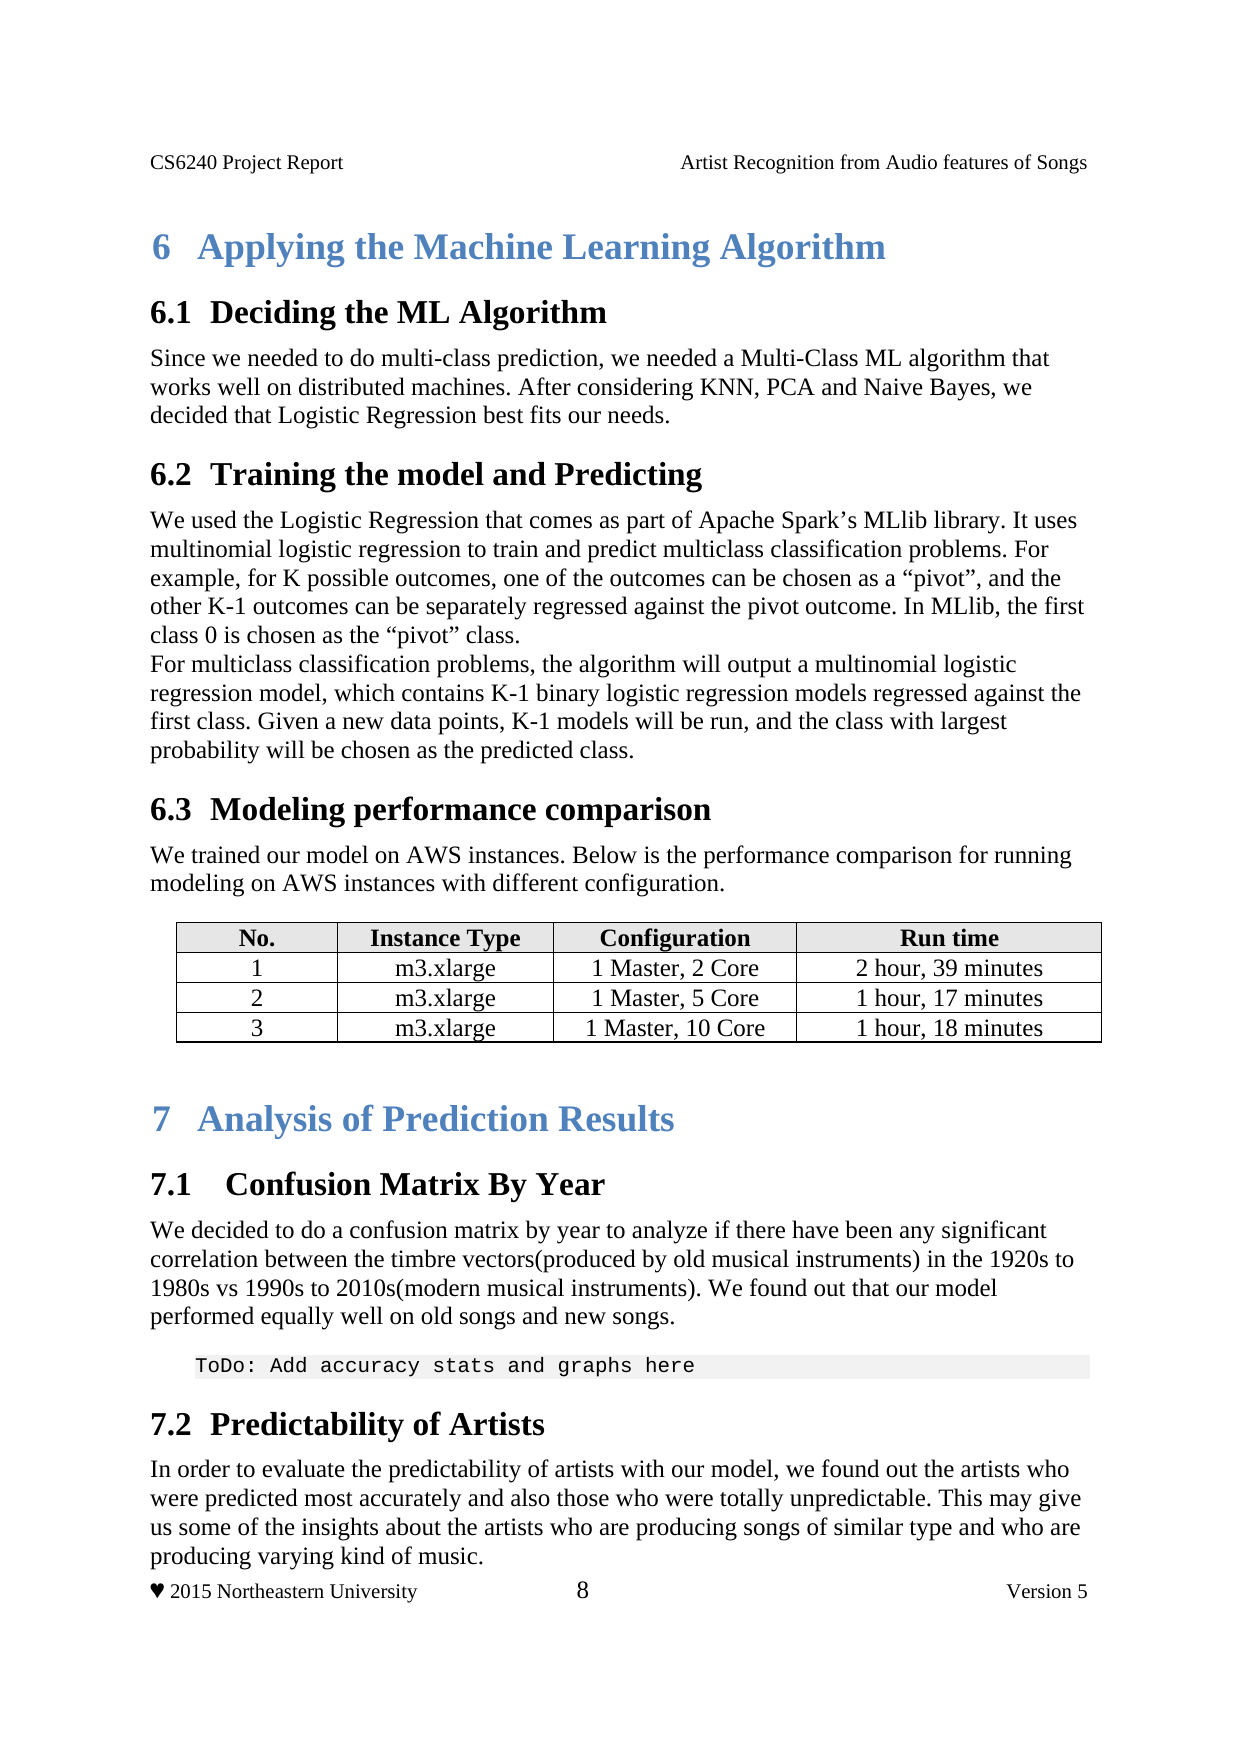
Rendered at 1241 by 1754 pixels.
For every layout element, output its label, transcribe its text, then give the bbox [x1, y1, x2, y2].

table_cell 3 [177, 1013, 337, 1041]
subtitle Training the model and Predicting [150, 454, 1090, 493]
subtitle Applying the Machine Learning Algorithm [152, 224, 1090, 267]
table_cell m3.xlarge [338, 953, 553, 982]
text In order to evaluate the predictability of artists with our model, we found out the artists who were predicted most accurately and also those who were totally unpredictable. This may give us some of the insights about the artists who are producing songs of similar type and who are producing varying kind of music. [150, 1454, 1090, 1569]
table_cell 1 Master, 2 Core [554, 953, 796, 982]
text Since we needed to do multi-class prediction, we needed a Multi-Class ML algorithm that works well on distributed machines. After considering KNN, PCA and Naive Bayes, we decided that Logistic Regression best fits our needs. [150, 343, 1090, 429]
table_cell 1 [177, 953, 337, 982]
table_header Run time [797, 923, 1101, 952]
text ToDo: Add accuracy stats and graphs here [195, 1355, 1090, 1379]
table_cell 1 hour, 18 minutes [797, 1013, 1101, 1041]
subtitle Modeling performance comparison [150, 789, 1090, 827]
table_cell m3.xlarge [338, 983, 553, 1012]
subtitle Deciding the ML Algorithm [150, 292, 1090, 331]
subtitle Confusion Matrix By Year [150, 1164, 1090, 1203]
subtitle Analysis of Prediction Results [152, 1096, 1090, 1139]
table_cell 2 [177, 983, 337, 1012]
table_cell 1 Master, 10 Core [554, 1013, 796, 1041]
text We trained our model on AWS instances. Below is the performance comparison for running modeling on AWS instances with different configuration. [150, 840, 1090, 897]
table_header No. [177, 923, 337, 952]
text We decided to do a confusion matrix by year to analyze if there have been any significant correlation between the timbre vectors(produced by old musical instruments) in the 1920s to 1980s vs 1990s to 2010s(modern musical instruments). We found out that our model performed equally well on old songs and new songs. [150, 1215, 1090, 1330]
table_cell 2 hour, 39 minutes [797, 953, 1101, 982]
text We used the Logistic Regression that comes as part of Apache Spark’s MLlib library. It uses multinomial logistic regression to train and predict multiclass classification problems. For example, for K possible outcomes, one of the outcomes can be chosen as a “pivot”, and the other K-1 outcomes can be separately regressed against the pivot outcome. In MLlib, the first class 0 is chosen as the “pivot” class. For multiclass classification problems, the algorithm will output a multinomial logistic regression model, which contains K-1 binary logistic regression models regressed against the first class. Given a new data points, K-1 models will be run, and the class with largest probability will be chosen as the predicted class. [150, 505, 1090, 764]
table_cell m3.xlarge [338, 1013, 553, 1041]
table_cell 1 hour, 17 minutes [797, 983, 1101, 1012]
table_header Configuration [554, 923, 796, 952]
table_header Instance Type [338, 923, 553, 952]
subtitle Predictability of Artists [150, 1404, 1090, 1442]
table_cell 1 Master, 5 Core [554, 983, 796, 1012]
